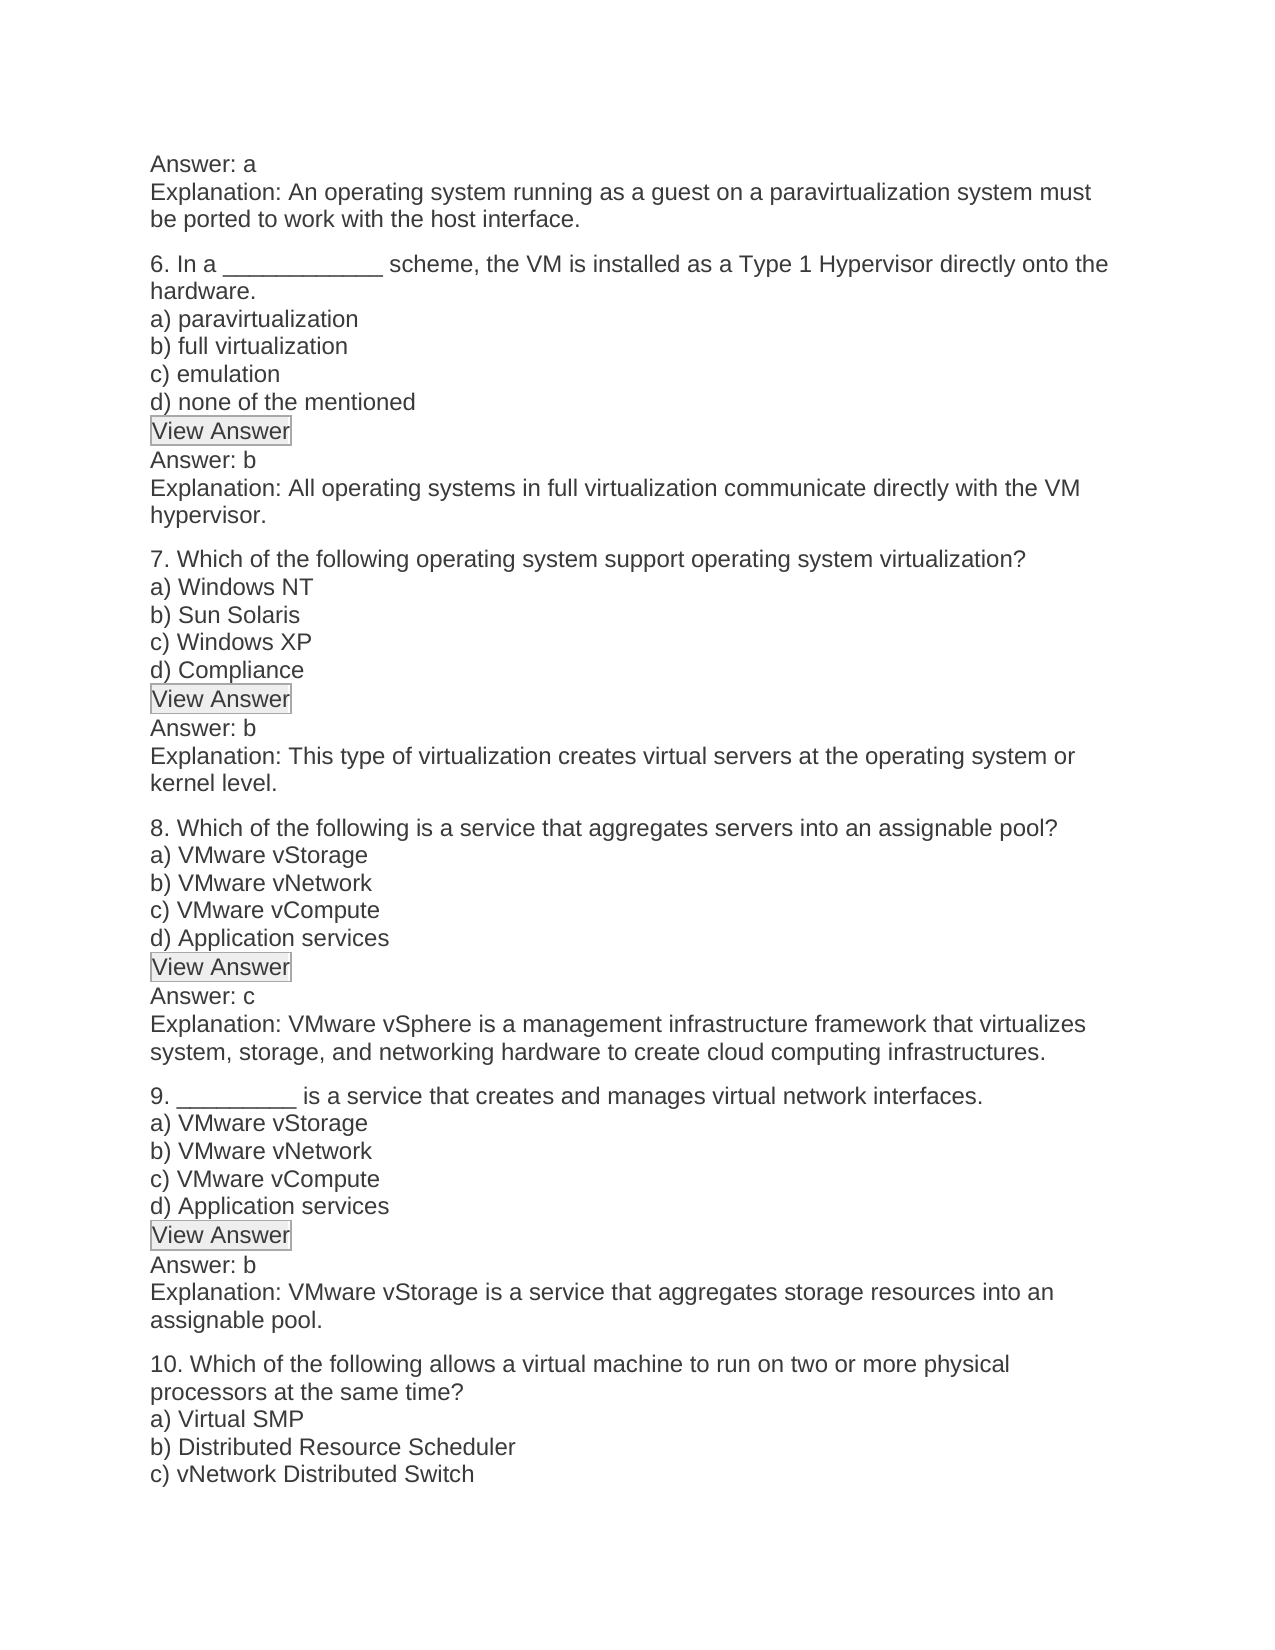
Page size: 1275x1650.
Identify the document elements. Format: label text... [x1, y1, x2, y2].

text 7. Which of the following operating system support operating system virtualization? a) Windows NT b) Sun Solaris c) Windows XP d) Compliance View Answer [150, 545, 1125, 714]
text Answer: c Explanation: VMware vSphere is a management infrastructure framework that virtualizes system, storage, and networking hardware to create cloud computing infrastructures. [150, 982, 1125, 1065]
text 8. Which of the following is a service that aggregates servers into an assignable pool? a) VMware vStorage b) VMware vNetwork c) VMware vCompute d) Application services View Answer [150, 813, 1125, 982]
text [150, 1350, 1125, 1488]
text Answer: b Explanation: All operating systems in full virtualization communicate directly with the VM hypervisor. [150, 446, 1125, 529]
text 9. _________ is a service that creates and manages virtual network interfaces. a) VMware vStorage b) VMware vNetwork c) VMware vCompute d) Application services View Answer [150, 1082, 1125, 1251]
text 6. In a ____________ scheme, the VM is installed as a Type 1 Hypervisor directly onto the hardware. a) paravirtualization b) full virtualization c) emulation d) none of the mentioned View Answer [150, 249, 1125, 446]
text Answer: b Explanation: VMware vStorage is a service that aggregates storage resources into an assignable pool. [150, 1251, 1125, 1333]
text Answer: b Explanation: This type of virtualization creates virtual servers at the operating system or kernel level. [150, 714, 1125, 797]
text Answer: a Explanation: An operating system running as a guest on a paravirtualization system must be ported to work with the host interface. [150, 150, 1125, 233]
